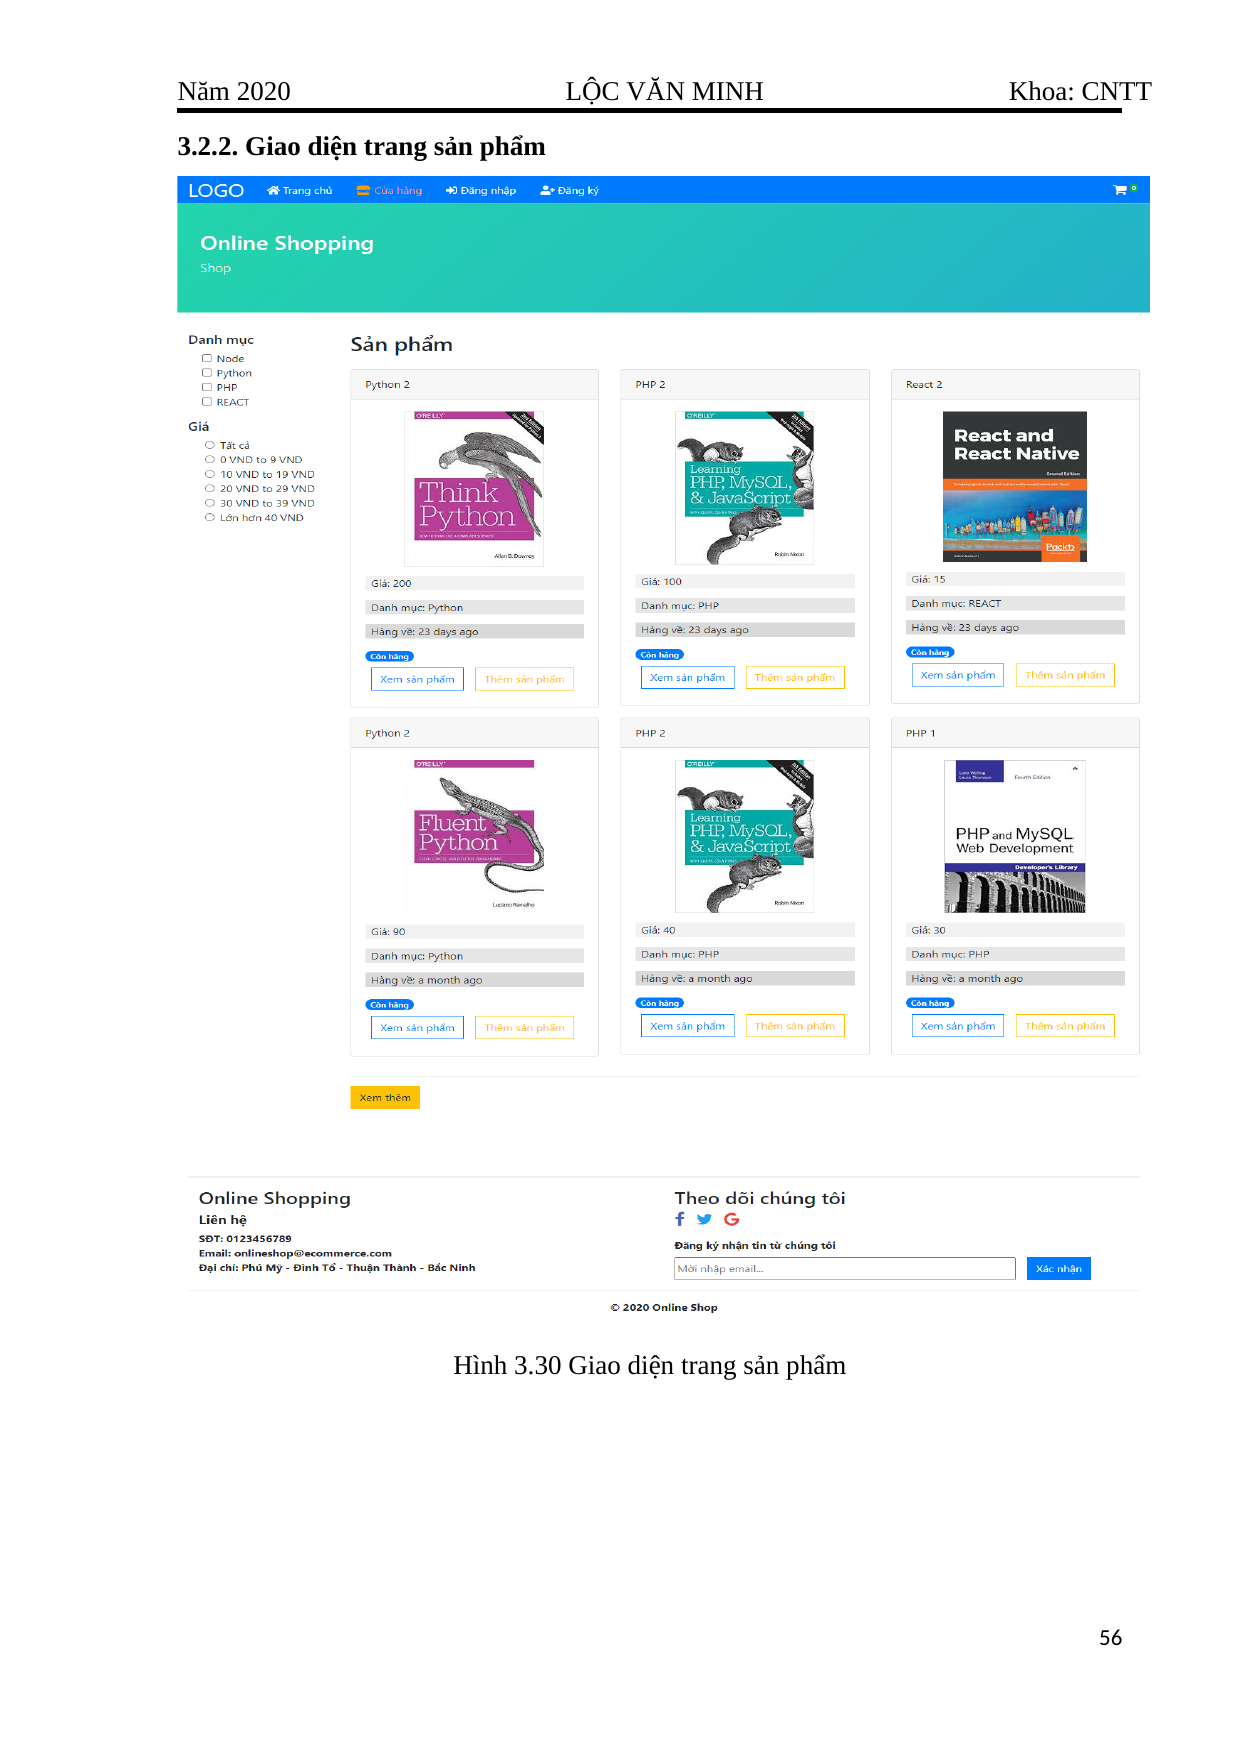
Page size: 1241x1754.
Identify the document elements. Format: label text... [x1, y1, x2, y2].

subtitle Giao diện trang sản phẩm [177, 130, 1122, 161]
picture [177, 176, 1150, 1319]
